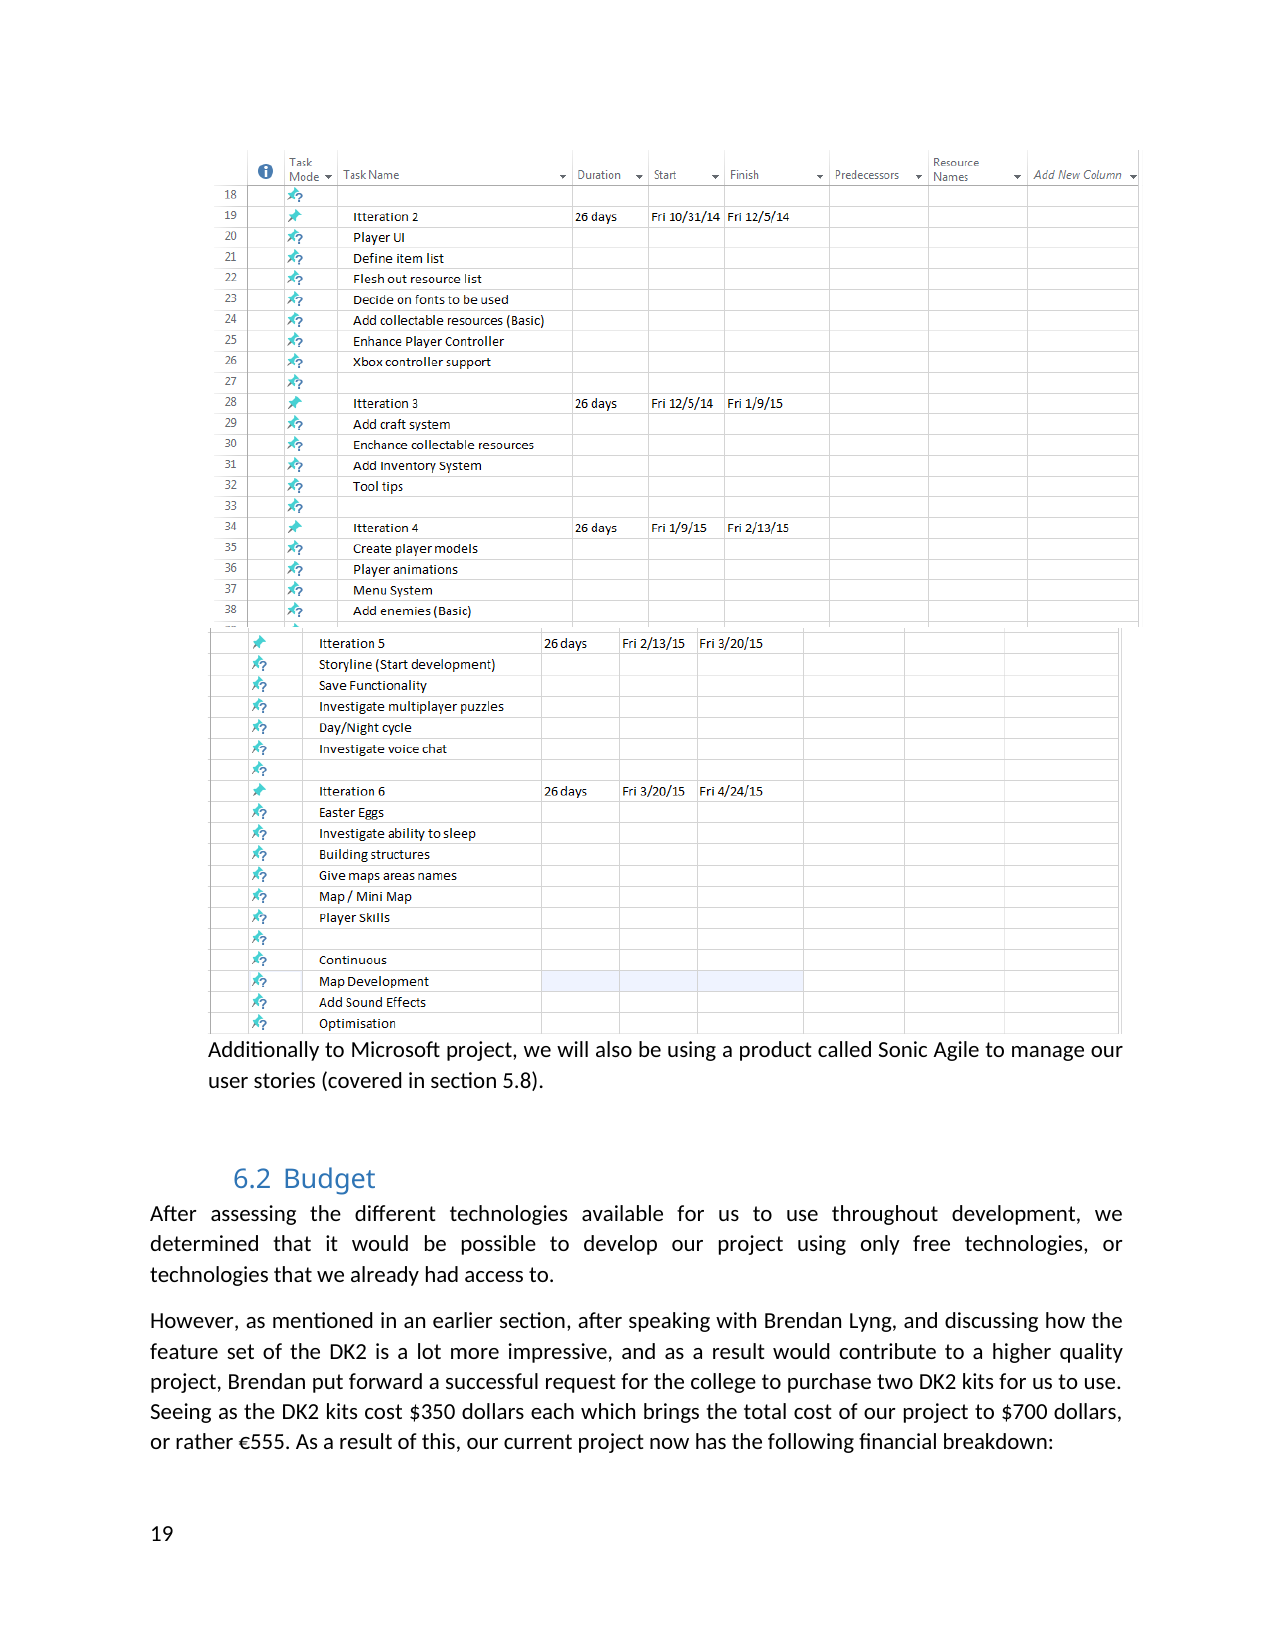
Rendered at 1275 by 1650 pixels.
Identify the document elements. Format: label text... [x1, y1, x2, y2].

text After assessing the different technologies available for us to use throughout development, we determined that it would be possible to develop our project using only free technologies, or technologies that we already had access to. [150, 1199, 1125, 1288]
subtitle Budget [233, 1159, 1125, 1196]
picture [207, 150, 1143, 627]
picture [207, 628, 1122, 1034]
list Additionally to Microsoft project, we will also be using a product called Sonic Agile to manage our user stories (covered in section 5.8). [208, 1036, 1125, 1094]
text However, as mentioned in an earlier section, after speaking with Brendan Lyng, and discussing how the feature set of the DK2 is a lot more impressive, and as a result would contribute to a higher quality project, Brendan put forward a successful request for the college to purchase two DK2 kits for us to use. Seeing as the DK2 kits cost $350 dollars each which brings the total cost of our project to $700 dollars, or rather €555. As a result of this, our current project now has the following financial breakdown: [150, 1307, 1125, 1456]
